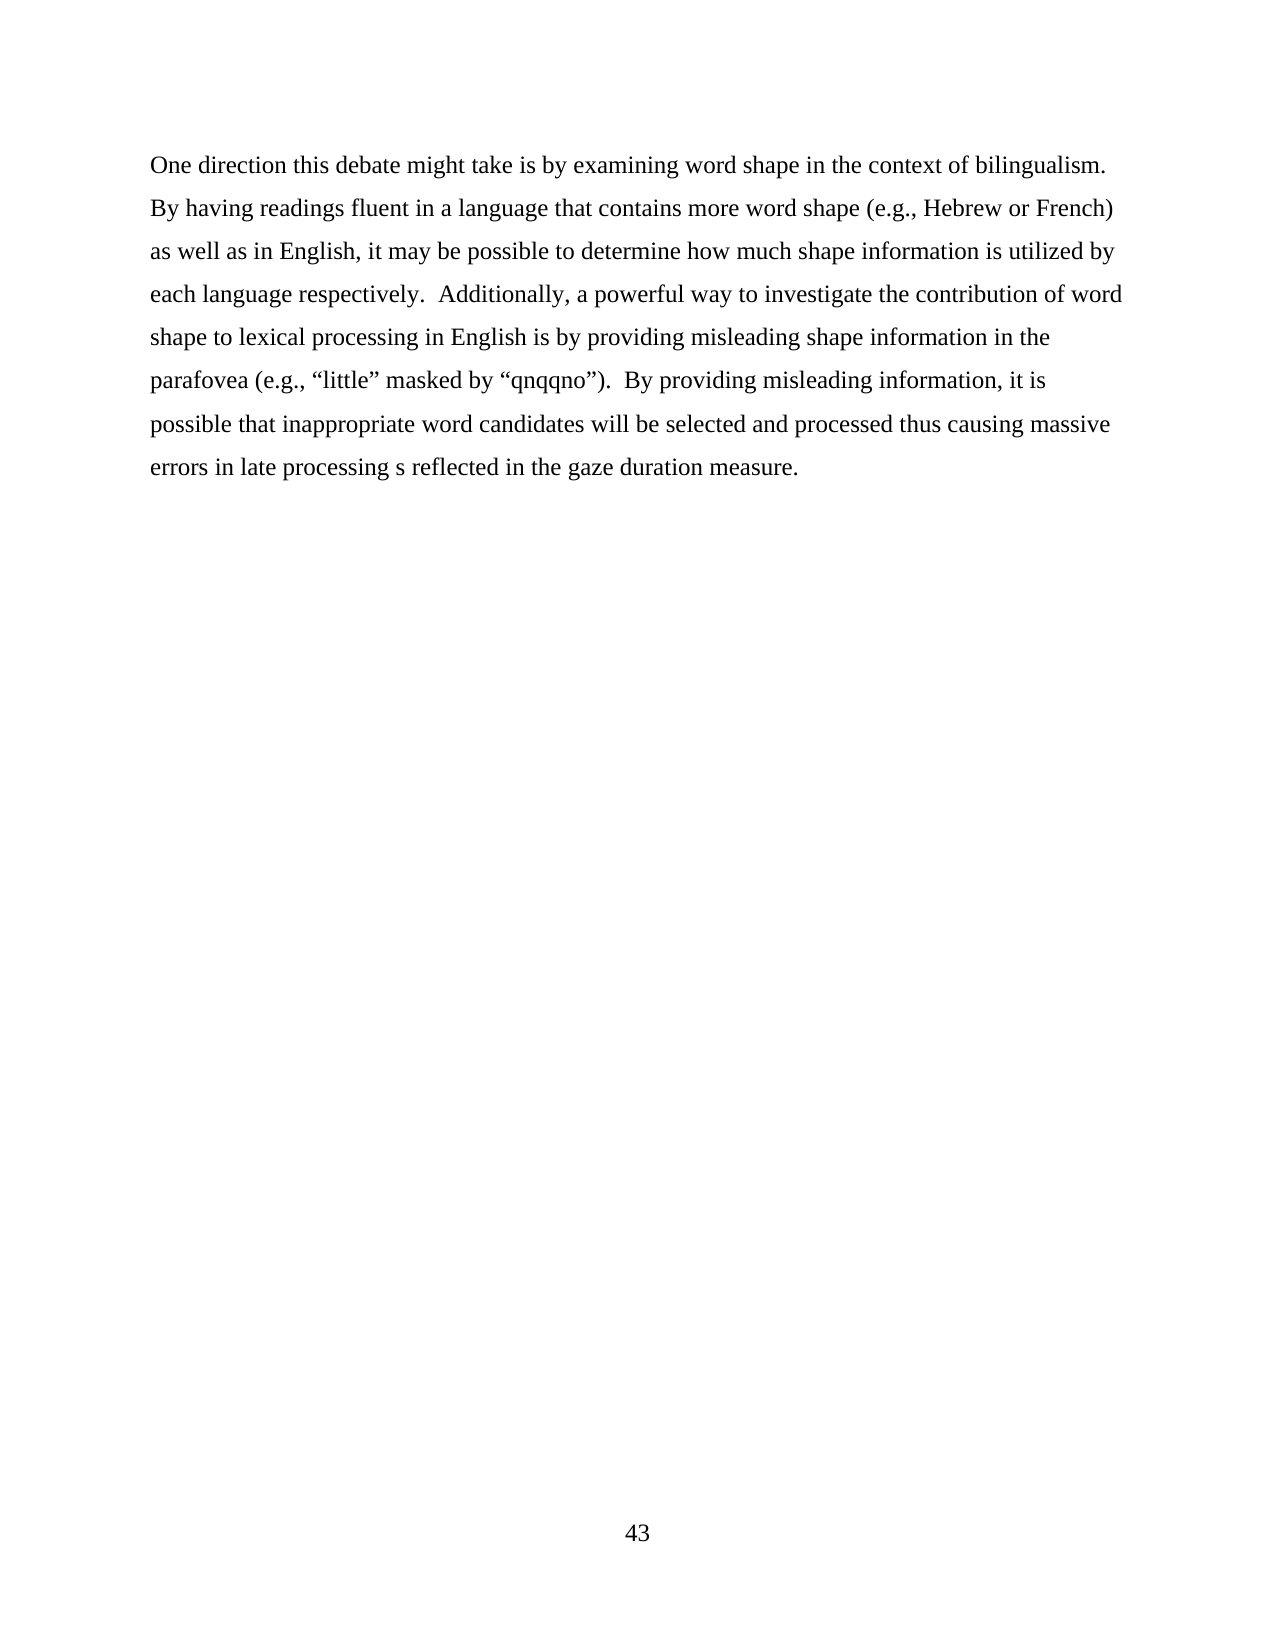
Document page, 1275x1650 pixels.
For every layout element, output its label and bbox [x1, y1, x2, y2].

text [150, 150, 1125, 481]
